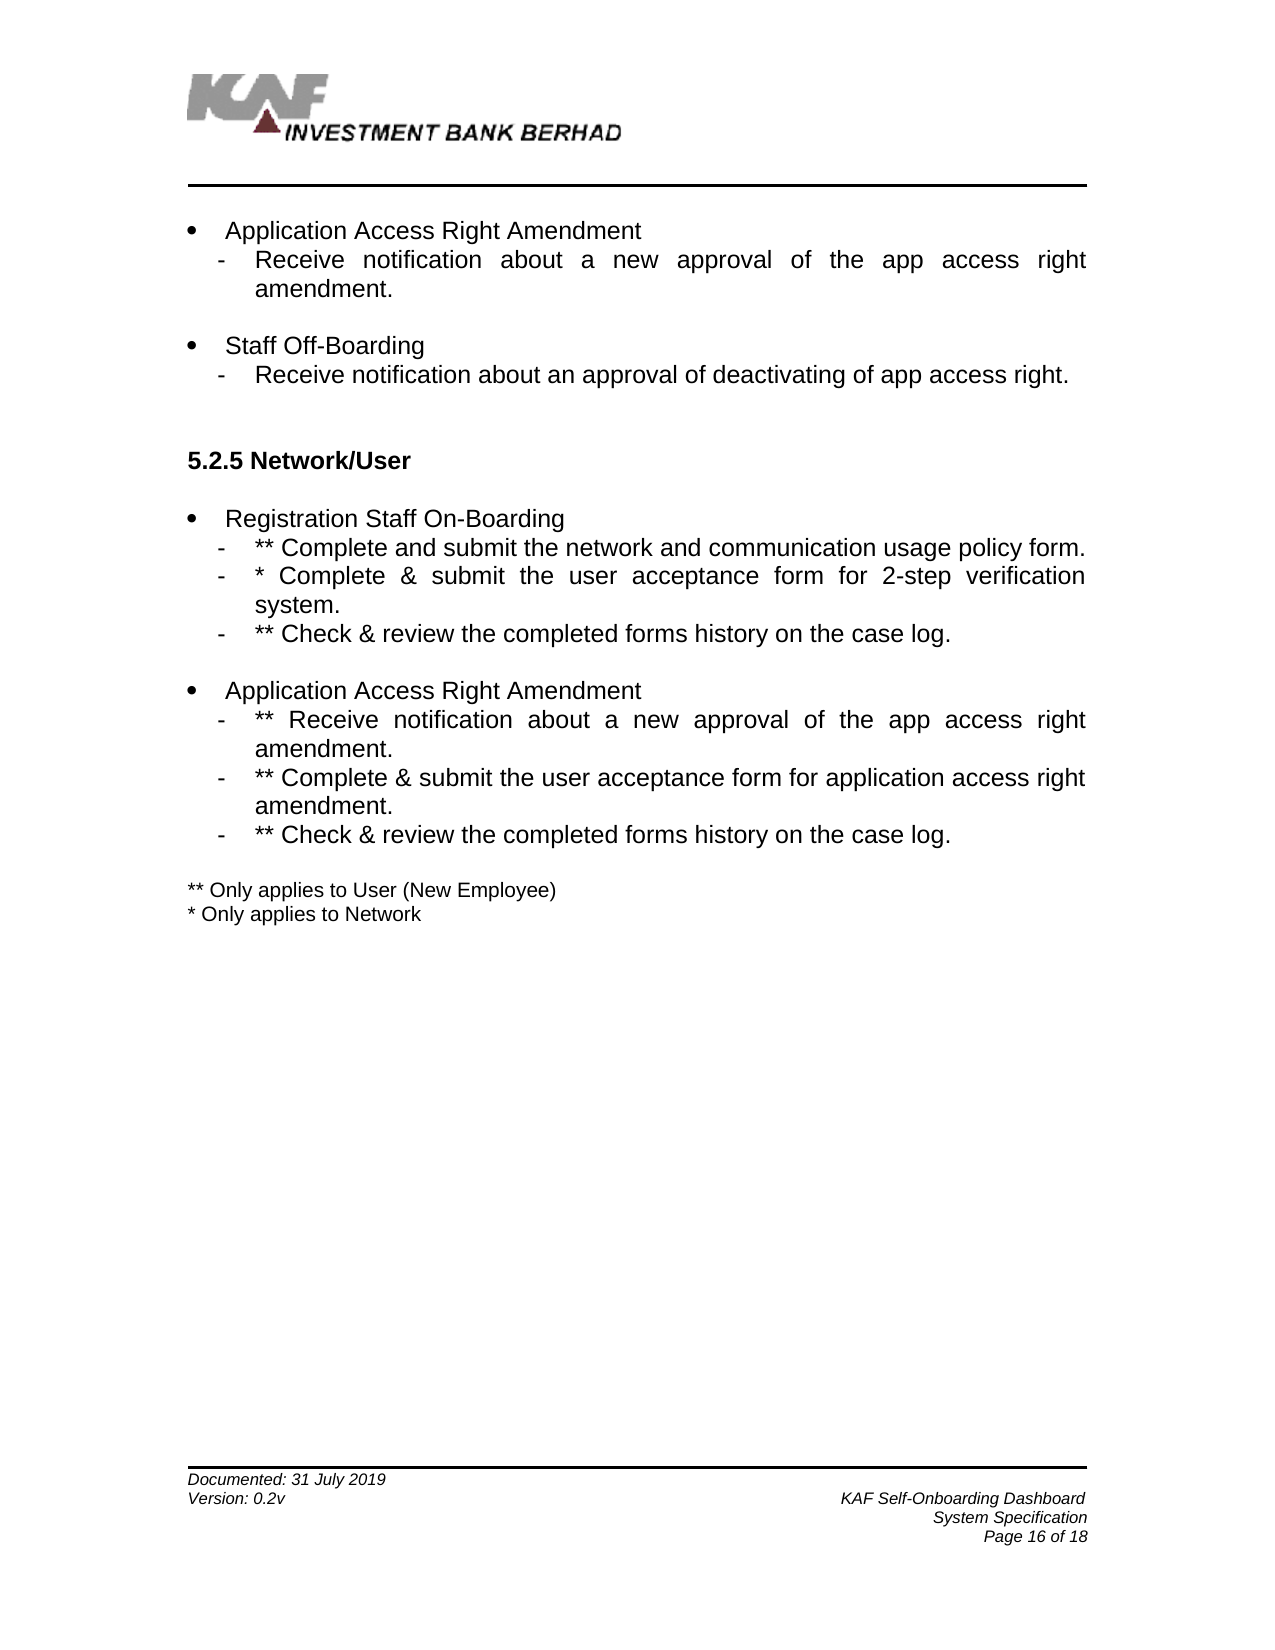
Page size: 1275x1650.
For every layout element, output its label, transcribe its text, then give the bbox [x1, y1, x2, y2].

list Application Access Right Amendment [187, 676, 1087, 705]
list ** Complete and submit the network and communication usage policy form. [217, 532, 1087, 561]
picture [187, 74, 626, 154]
list ** Complete & submit the user acceptance form for application access right amendment. [217, 763, 1087, 820]
list Receive notification about a new approval of the app access right amendment. [217, 245, 1087, 302]
list Application Access Right Amendment [187, 216, 1087, 245]
table_cell * Only applies to Network [176, 902, 1099, 926]
list Receive notification about an approval of deactivating of app access right. [217, 360, 1087, 389]
table_header ** Only applies to User (New Employee) [176, 878, 1099, 902]
list ** Receive notification about a new approval of the app access right amendment. [217, 705, 1087, 763]
subtitle 5.2.5 Network/User [187, 446, 1087, 475]
list * Complete & submit the user acceptance form for 2-step verification system. [217, 561, 1087, 619]
list Staff Off-Boarding [187, 331, 1087, 360]
list ** Check & review the completed forms history on the case log. [217, 820, 1087, 849]
list Registration Staff On-Boarding [187, 504, 1087, 532]
list ** Check & review the completed forms history on the case log. [217, 619, 1087, 647]
